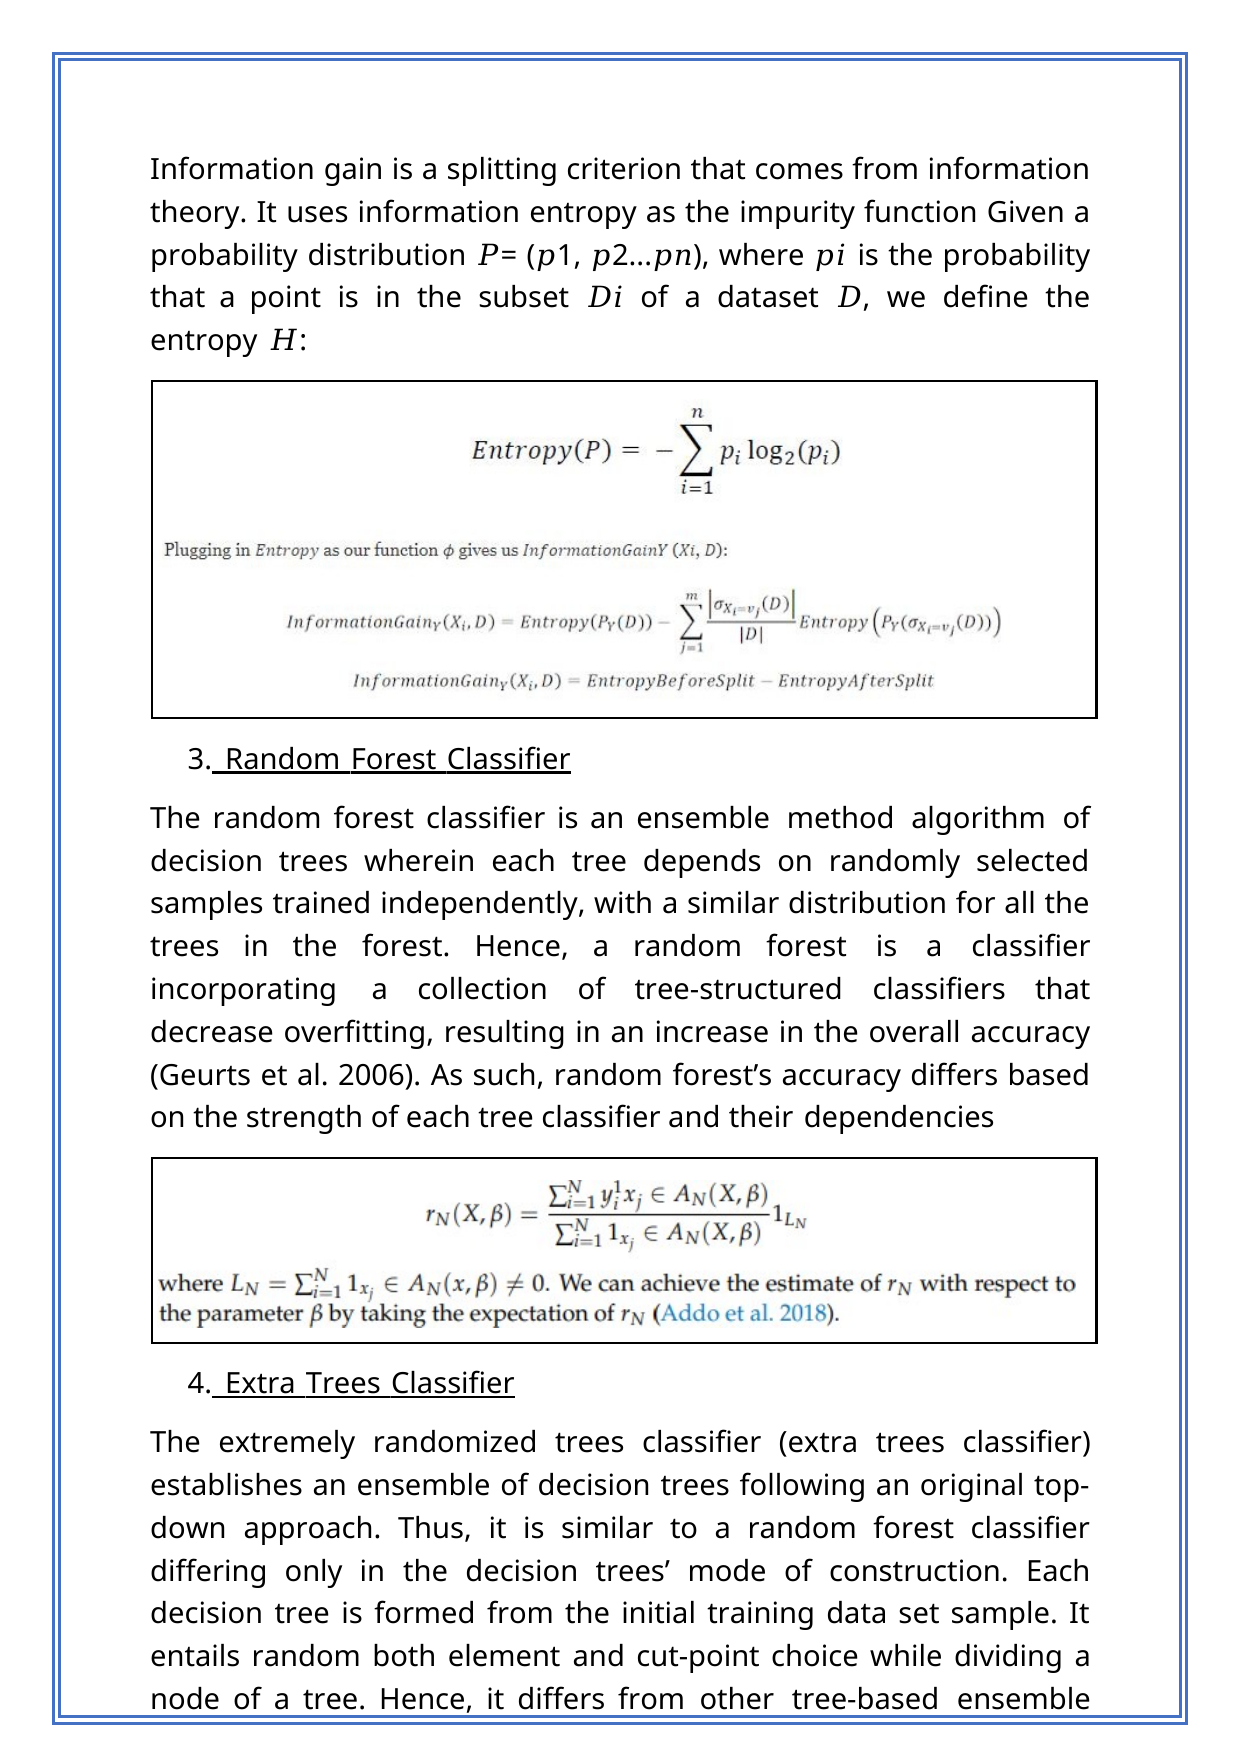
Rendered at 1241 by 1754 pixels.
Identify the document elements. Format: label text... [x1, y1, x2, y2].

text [150, 1421, 1091, 1715]
text The random forest classifier is an ensemble method algorithm of decision trees wherein each tree depends on randomly selected samples trained independently, with a similar distribution for all the trees in the forest. Hence, a random forest is a classifier incorporating a collection of tree-structured classifiers that decrease overfitting, resulting in an increase in the overall accuracy (Geurts et al. 2006). As such, random forest’s accuracy differs based on the strength of each tree classifier and their dependencies [150, 797, 1091, 1136]
picture [153, 399, 1010, 701]
text Information gain is a splitting criterion that comes from information theory. It uses information entropy as the impurity function Given a probability distribution 𝑃= (𝑝1, 𝑝2...𝑝𝑛), where 𝑝𝑖 is the probability that a point is in the subset 𝐷𝑖 of a dataset 𝐷, we define the entropy 𝐻: [150, 148, 1091, 359]
picture [157, 1180, 1076, 1328]
